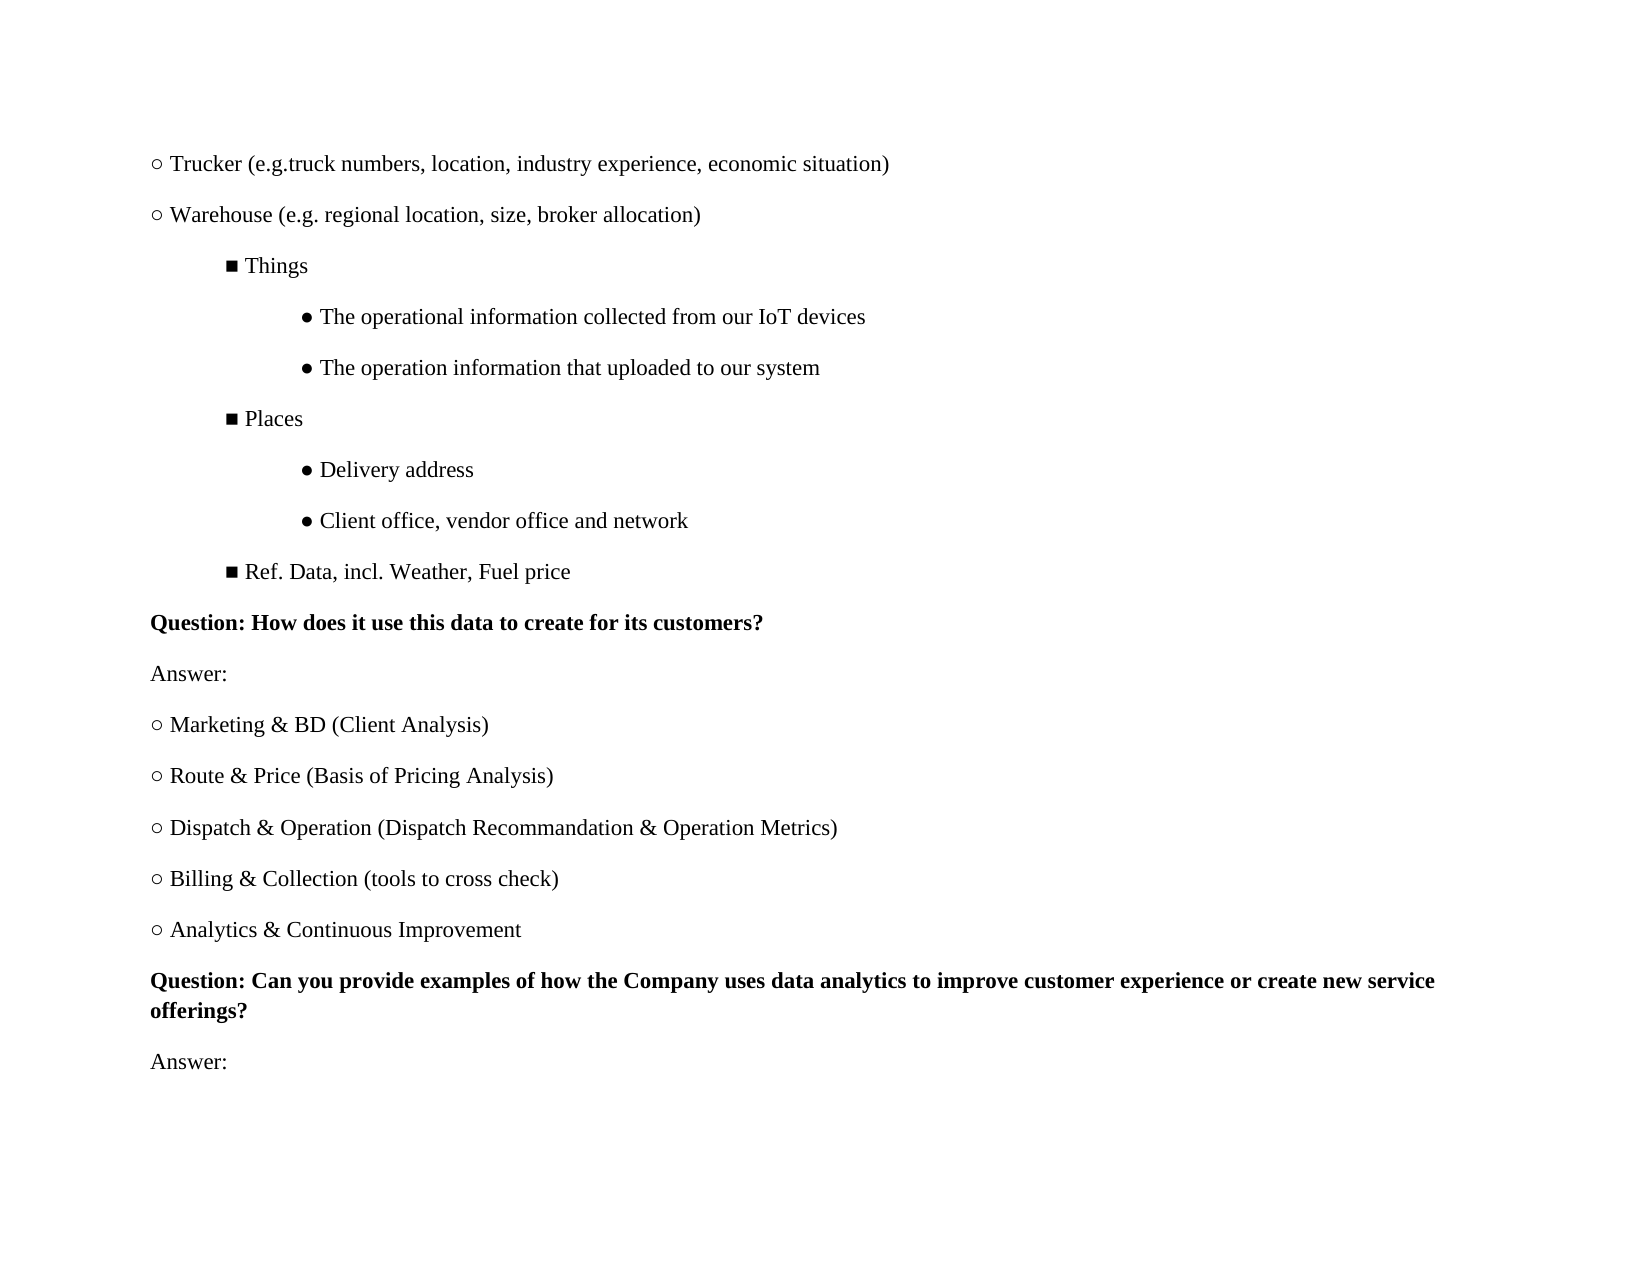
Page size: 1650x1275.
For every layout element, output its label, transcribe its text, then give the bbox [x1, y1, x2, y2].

text ● Client office, vendor office and network [225, 507, 1500, 534]
text ○ Trucker (e.g.truck numbers, location, industry experience, economic situation) [150, 150, 1500, 176]
text ● The operational information collected from our IoT devices [225, 303, 1500, 329]
text ■ Things [150, 252, 1500, 278]
text ○ Marketing & BD (Client Analysis) [150, 711, 1500, 738]
text ● Delivery address [225, 456, 1500, 483]
text ■ Places [150, 405, 1500, 432]
text Question: How does it use this data to create for its customers? [150, 609, 1500, 636]
text ○ Analytics & Continuous Improvement [150, 916, 1500, 942]
text ○ Billing & Collection (tools to cross check) [150, 864, 1500, 891]
text Question: Can you provide examples of how the Company uses data analytics to improve customer experience or create new service offerings? [150, 967, 1500, 1023]
text ○ Dispatch & Operation (Dispatch Recommandation & Operation Metrics) [150, 813, 1500, 840]
text ○ Warehouse (e.g. regional location, size, broker allocation) [150, 201, 1500, 227]
text Answer: [150, 1048, 1500, 1074]
text ■ Ref. Data, incl. Weather, Fuel price [150, 558, 1500, 585]
text ● The operation information that uploaded to our system [225, 354, 1500, 381]
text ○ Route & Price (Basis of Pricing Analysis) [150, 762, 1500, 789]
text Answer: [150, 660, 1500, 687]
